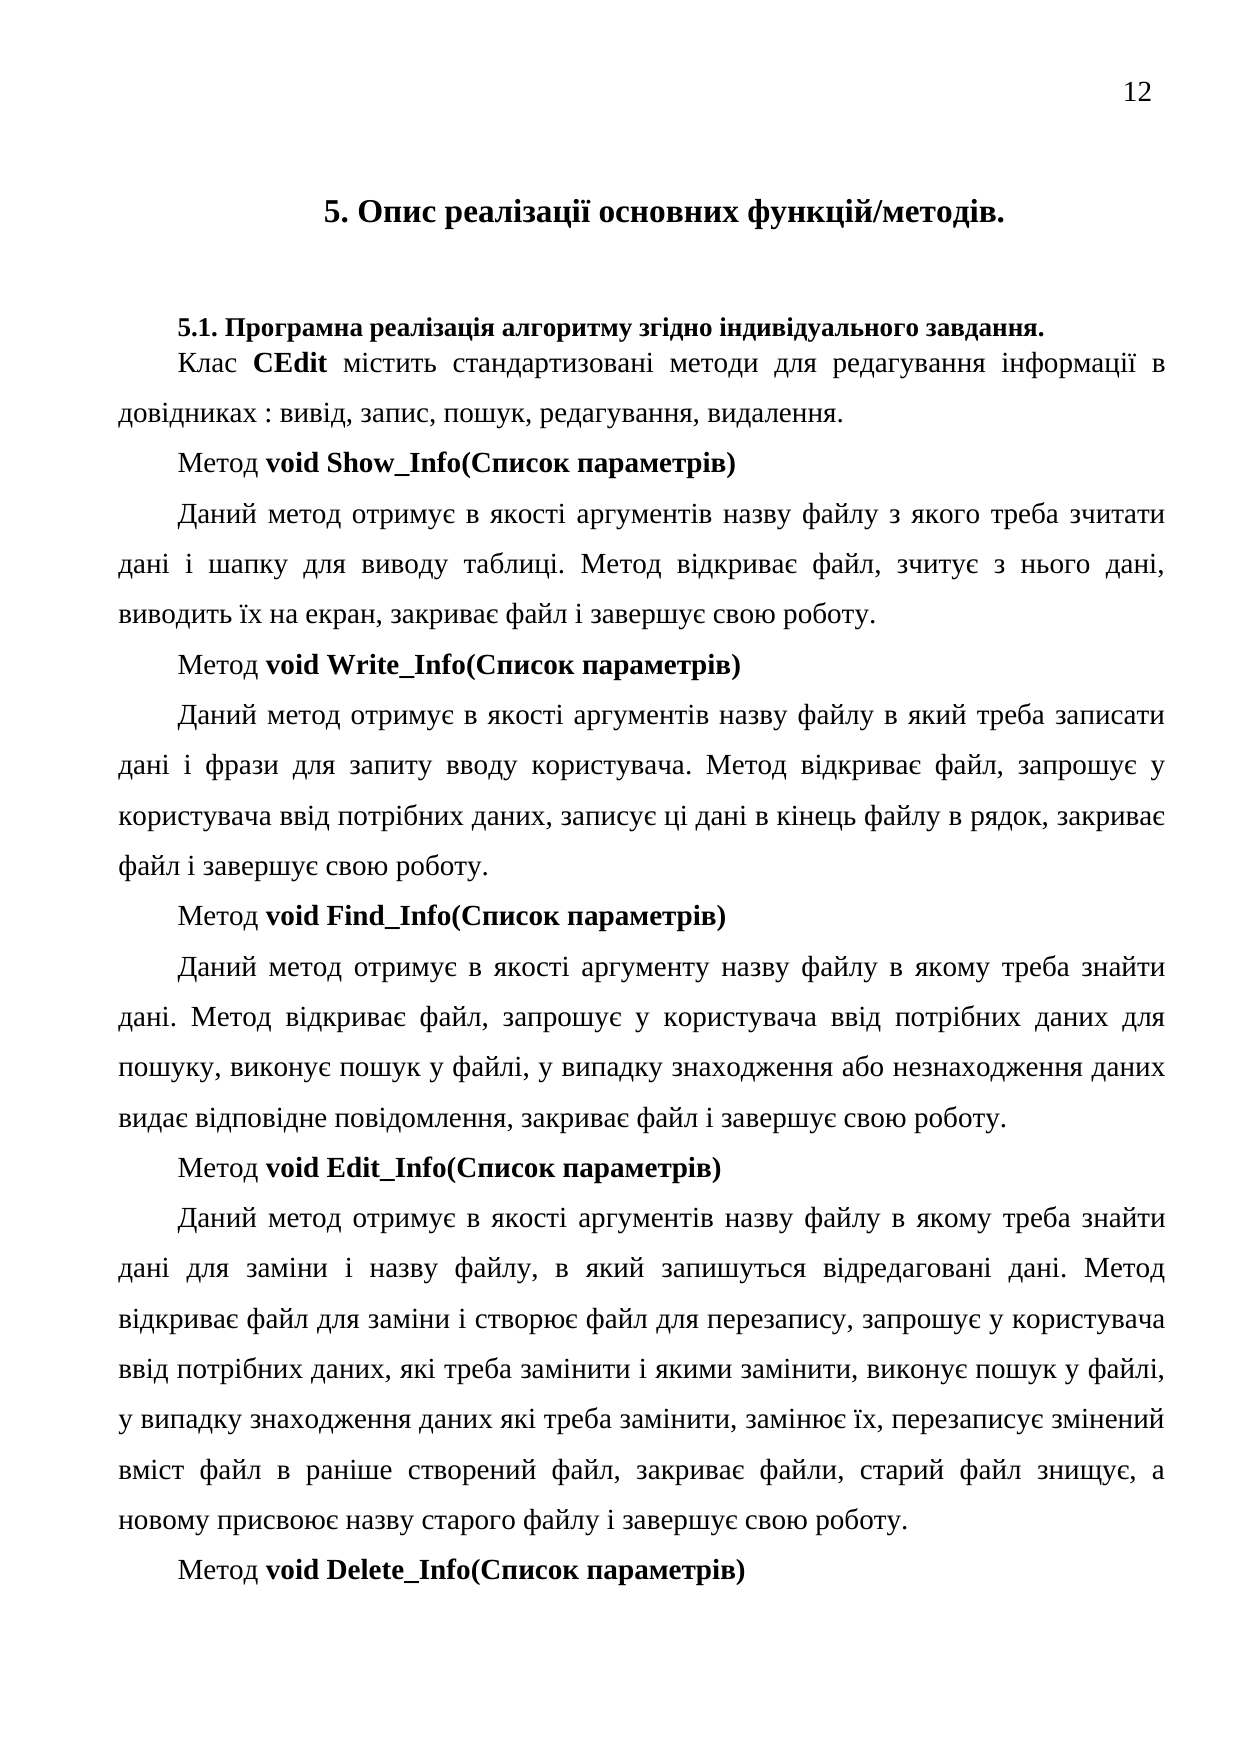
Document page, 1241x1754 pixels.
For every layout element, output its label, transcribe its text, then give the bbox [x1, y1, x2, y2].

text Клас CEdit містить стандартизовані методи для редагування інформації в довідниках : вивід, запис, пошук, редагування, видалення. [118, 345, 1167, 429]
text Метод void Edit_Info(Список параметрів) [118, 1150, 1167, 1183]
subtitle 5. Опис реалізації основних функцій/методів. [177, 191, 1152, 229]
text Даний метод отримує в якості аргументів назву файлу в якому треба знайти дані для заміни і назву файлу, в який запишуться відредаговані дані. Метод відкриває файл для заміни і створює файл для перезапису, запрошує у користувача ввід потрібних даних, які треба замінити і якими замінити, виконує пошук у файлі, у випадку знаходження даних які треба замінити, замінює їх, перезаписує змінений вміст файл в раніше створений файл, закриває файли, старий файл знищує, а новому присвоює назву старого файлу і завершує свою роботу. Метод void Delete_Info(Список параметрів) [118, 1200, 1167, 1586]
text Метод void Show_Info(Список параметрів) [118, 446, 1167, 479]
text Даний метод отримує в якості аргументу назву файлу в якому треба знайти дані. Метод відкриває файл, запрошує у користувача ввід потрібних даних для пошуку, виконує пошук у файлі, у випадку знаходження або незнаходження даних видає відповідне повідомлення, закриває файл і завершує свою роботу. [118, 949, 1167, 1133]
subtitle 5.1. Програмна реалізація алгоритму згідно індивідуального завдання. [177, 311, 1152, 342]
text Даний метод отримує в якості аргументів назву файлу в який треба записати дані і фрази для запиту вводу користувача. Метод відкриває файл, запрошує у користувача ввід потрібних даних, записує ці дані в кінець файлу в рядок, закриває файл і завершує свою роботу. Метод void Find_Info(Список параметрів) [118, 697, 1167, 932]
text Даний метод отримує в якості аргументів назву файлу з якого треба зчитати дані і шапку для виводу таблиці. Метод відкриває файл, зчитує з нього дані, виводить їх на екран, закриває файл і завершує свою роботу. Метод void Write_Info(Список параметрів) [118, 496, 1167, 680]
